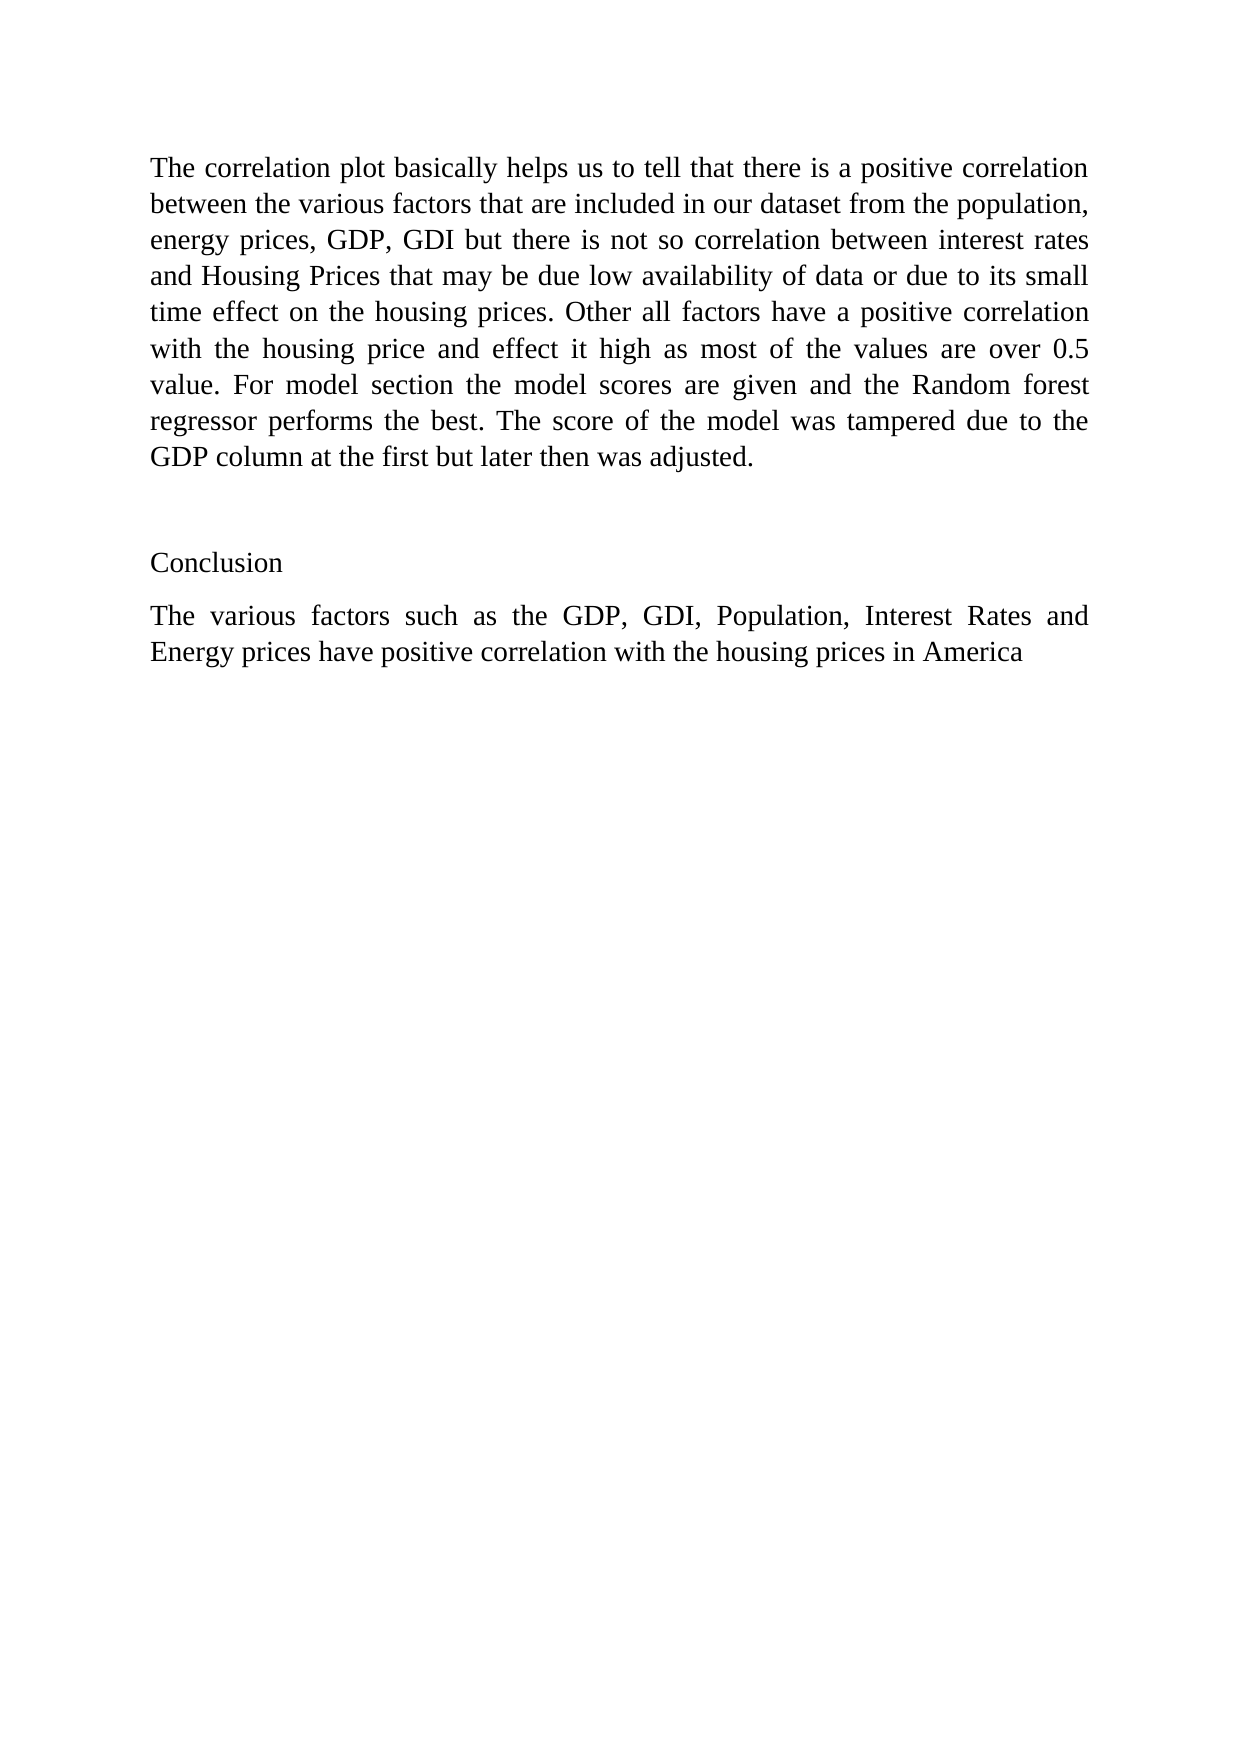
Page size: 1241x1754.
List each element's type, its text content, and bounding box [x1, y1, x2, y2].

text Conclusion [150, 545, 1090, 578]
text The various factors such as the GDP, GDI, Population, Interest Rates and Energy prices have positive correlation with the housing prices in America [150, 598, 1090, 667]
text The correlation plot basically helps us to tell that there is a positive correlation between the various factors that are included in our dataset from the population, energy prices, GDP, GDI but there is not so correlation between interest rates and Housing Prices that may be due low availability of data or due to its small time effect on the housing prices. Other all factors have a positive correlation with the housing price and effect it high as most of the values are over 0.5 value. For model section the model scores are given and the Random forest regressor performs the best. The score of the model was tampered due to the GDP column at the first but later then was adjusted. [150, 150, 1090, 473]
